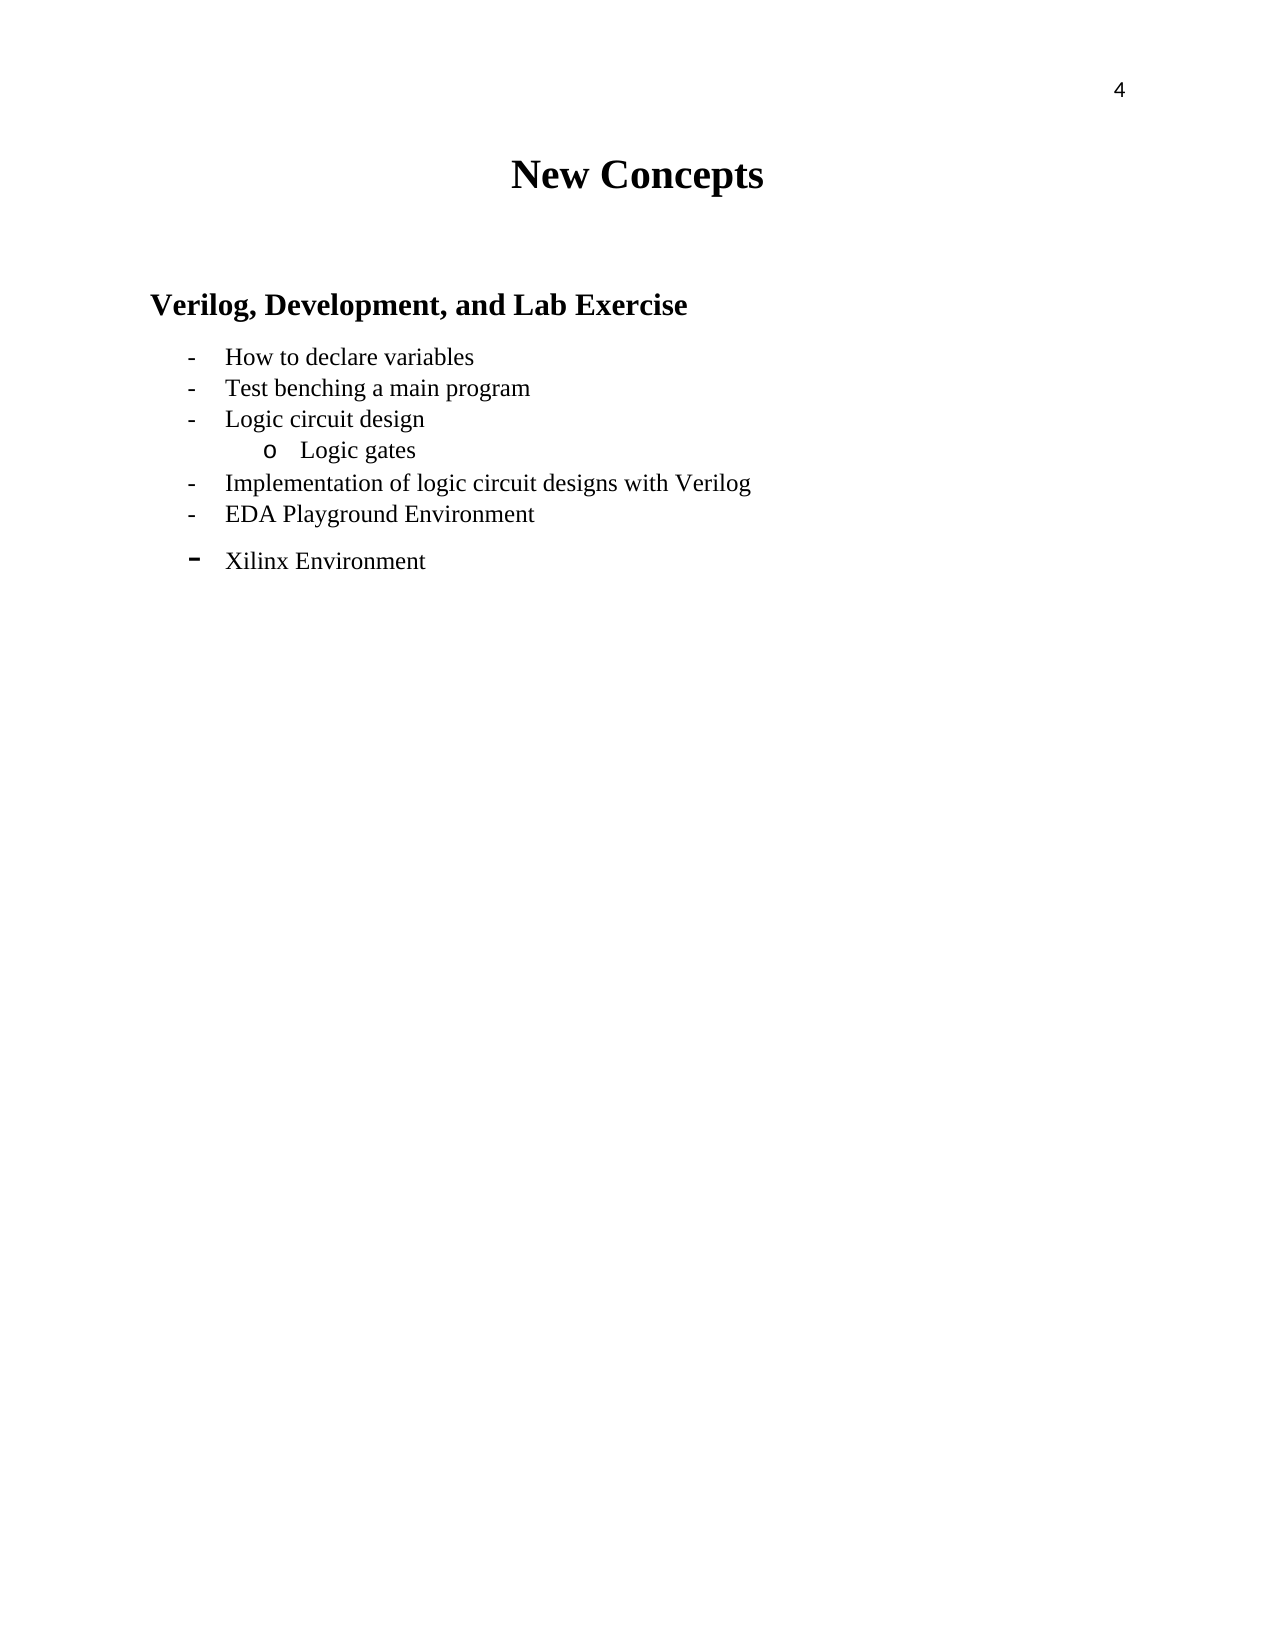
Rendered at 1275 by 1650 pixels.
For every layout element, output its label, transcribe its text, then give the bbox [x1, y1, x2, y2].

text Verilog, Development, and Lab Exercise [150, 287, 1125, 323]
list Logic gates [262, 435, 1125, 466]
list Xilinx Environment [187, 531, 1125, 578]
list Test benching a main program [187, 373, 1125, 402]
list EDA Playground Environment [187, 499, 1125, 528]
text New Concepts [150, 150, 1125, 198]
list Implementation of logic circuit designs with Verilog [187, 468, 1125, 497]
list How to declare variables [187, 342, 1125, 371]
list Logic circuit design [187, 404, 1125, 433]
